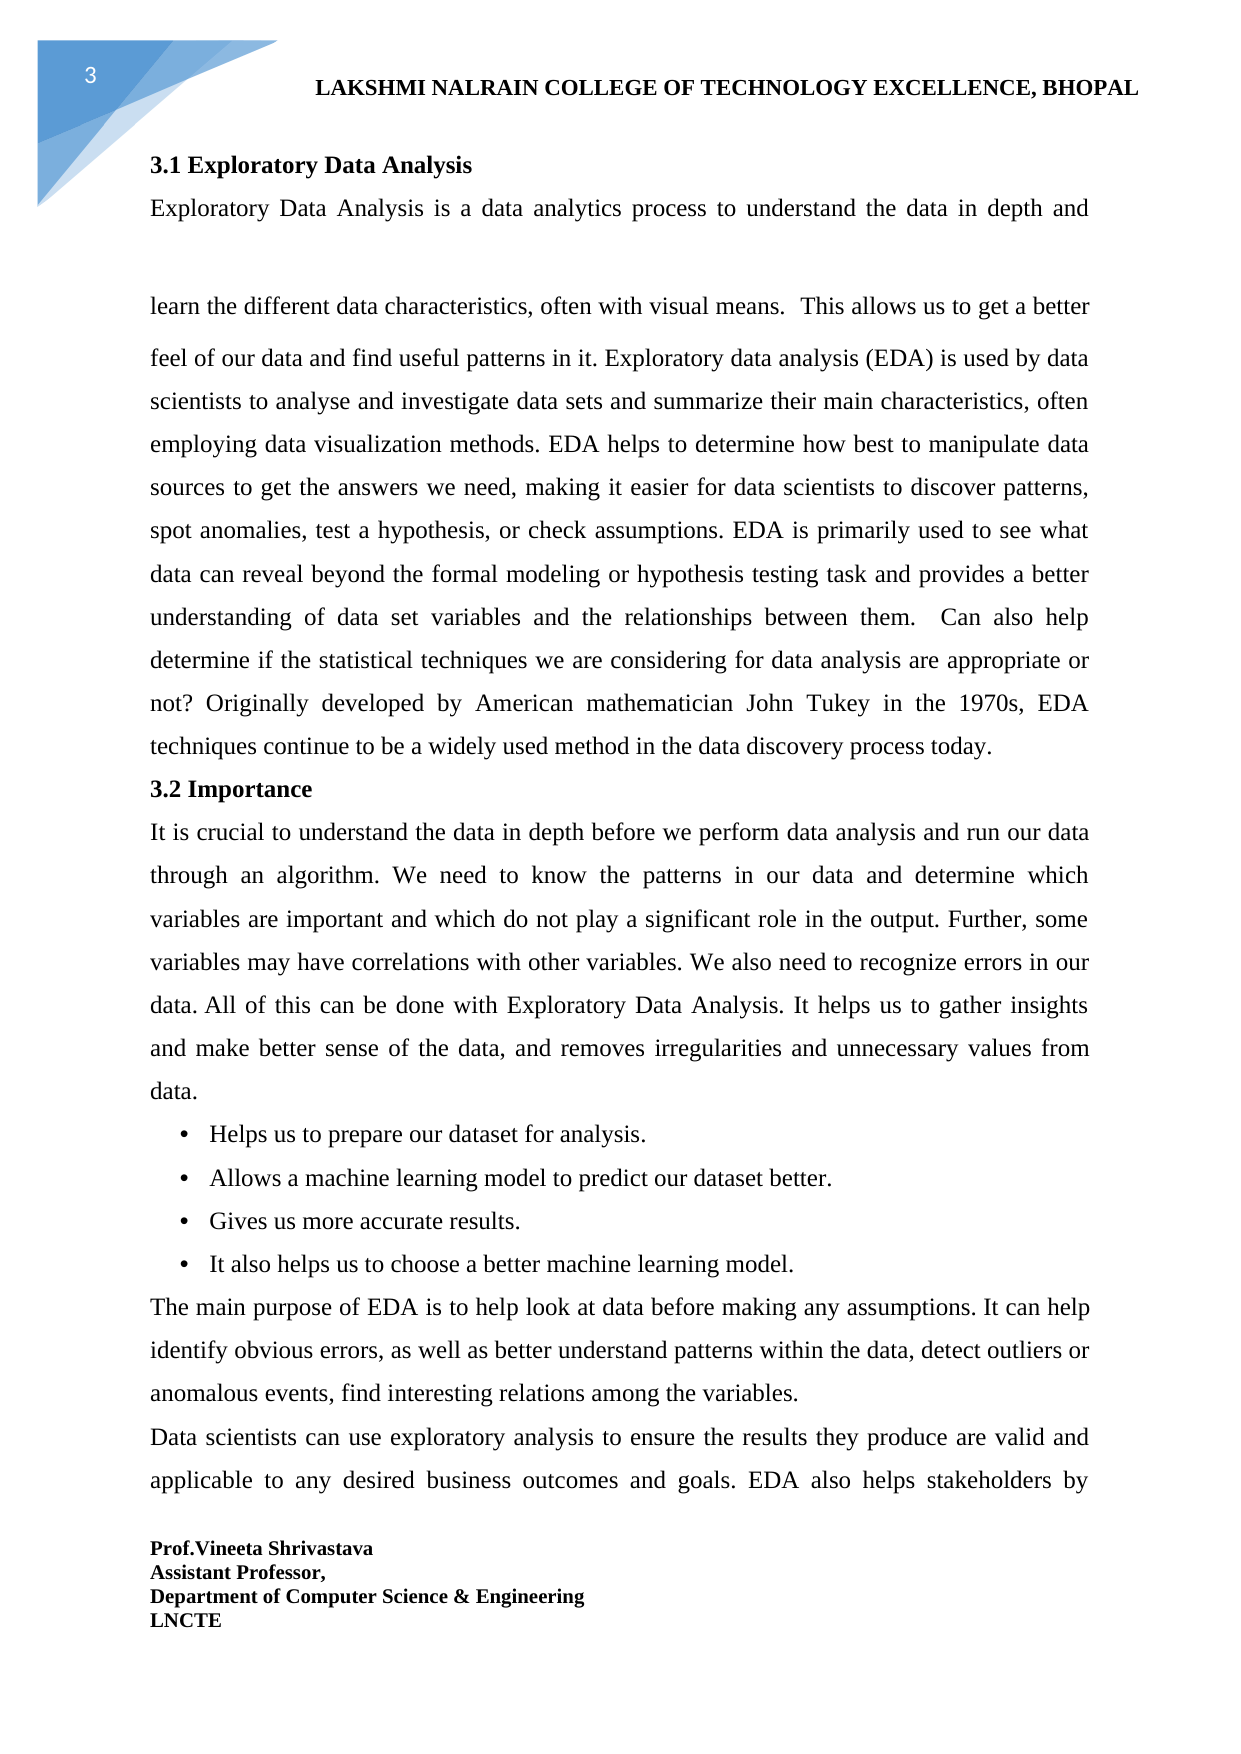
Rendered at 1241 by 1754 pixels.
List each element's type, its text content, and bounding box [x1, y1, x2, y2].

text It is crucial to understand the data in depth before we perform data analysis and run our data through an algorithm. We need to know the patterns in our data and determine which variables are important and which do not play a significant role in the output. Further, some variables may have correlations with other variables. We also need to recognize errors in our data. All of this can be done with Exploratory Data Analysis. It helps us to gather insights and make better sense of the data, and removes irregularities and unnecessary values from data. [150, 817, 1090, 1105]
text The main purpose of EDA is to help look at data before making any assumptions. It can help identify obvious errors, as well as better understand patterns within the data, detect outliers or anomalous events, find interesting relations among the variables. [150, 1292, 1090, 1407]
list It also helps us to choose a better machine learning model. [179, 1249, 1090, 1278]
list Helps us to prepare our dataset for analysis. [179, 1119, 1090, 1148]
text 3.1 Exploratory Data Analysis [150, 150, 1090, 179]
text 3.2 Importance [150, 774, 1090, 803]
list Allows a machine learning model to predict our dataset better. [179, 1163, 1090, 1191]
list Gives us more accurate results. [179, 1206, 1090, 1235]
picture [37, 40, 279, 209]
text Exploratory Data Analysis is a data analytics process to understand the data in depth and learn the different data characteristics, often with visual means. This allows us to get a better feel of our data and find useful patterns in it. Exploratory data analysis (EDA) is used by data scientists to analyse and investigate data sets and summarize their main characteristics, often employing data visualization methods. EDA helps to determine how best to manipulate data sources to get the answers we need, making it easier for data scientists to discover patterns, spot anomalies, test a hypothesis, or check assumptions. EDA is primarily used to see what data can reveal beyond the formal modeling or hypothesis testing task and provides a better understanding of data set variables and the relationships between them. Can also help determine if the statistical techniques we are considering for data analysis are appropriate or not? Originally developed by American mathematician John Tukey in the 1970s, EDA techniques continue to be a widely used method in the data discovery process today. [150, 193, 1090, 760]
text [150, 1422, 1090, 1493]
